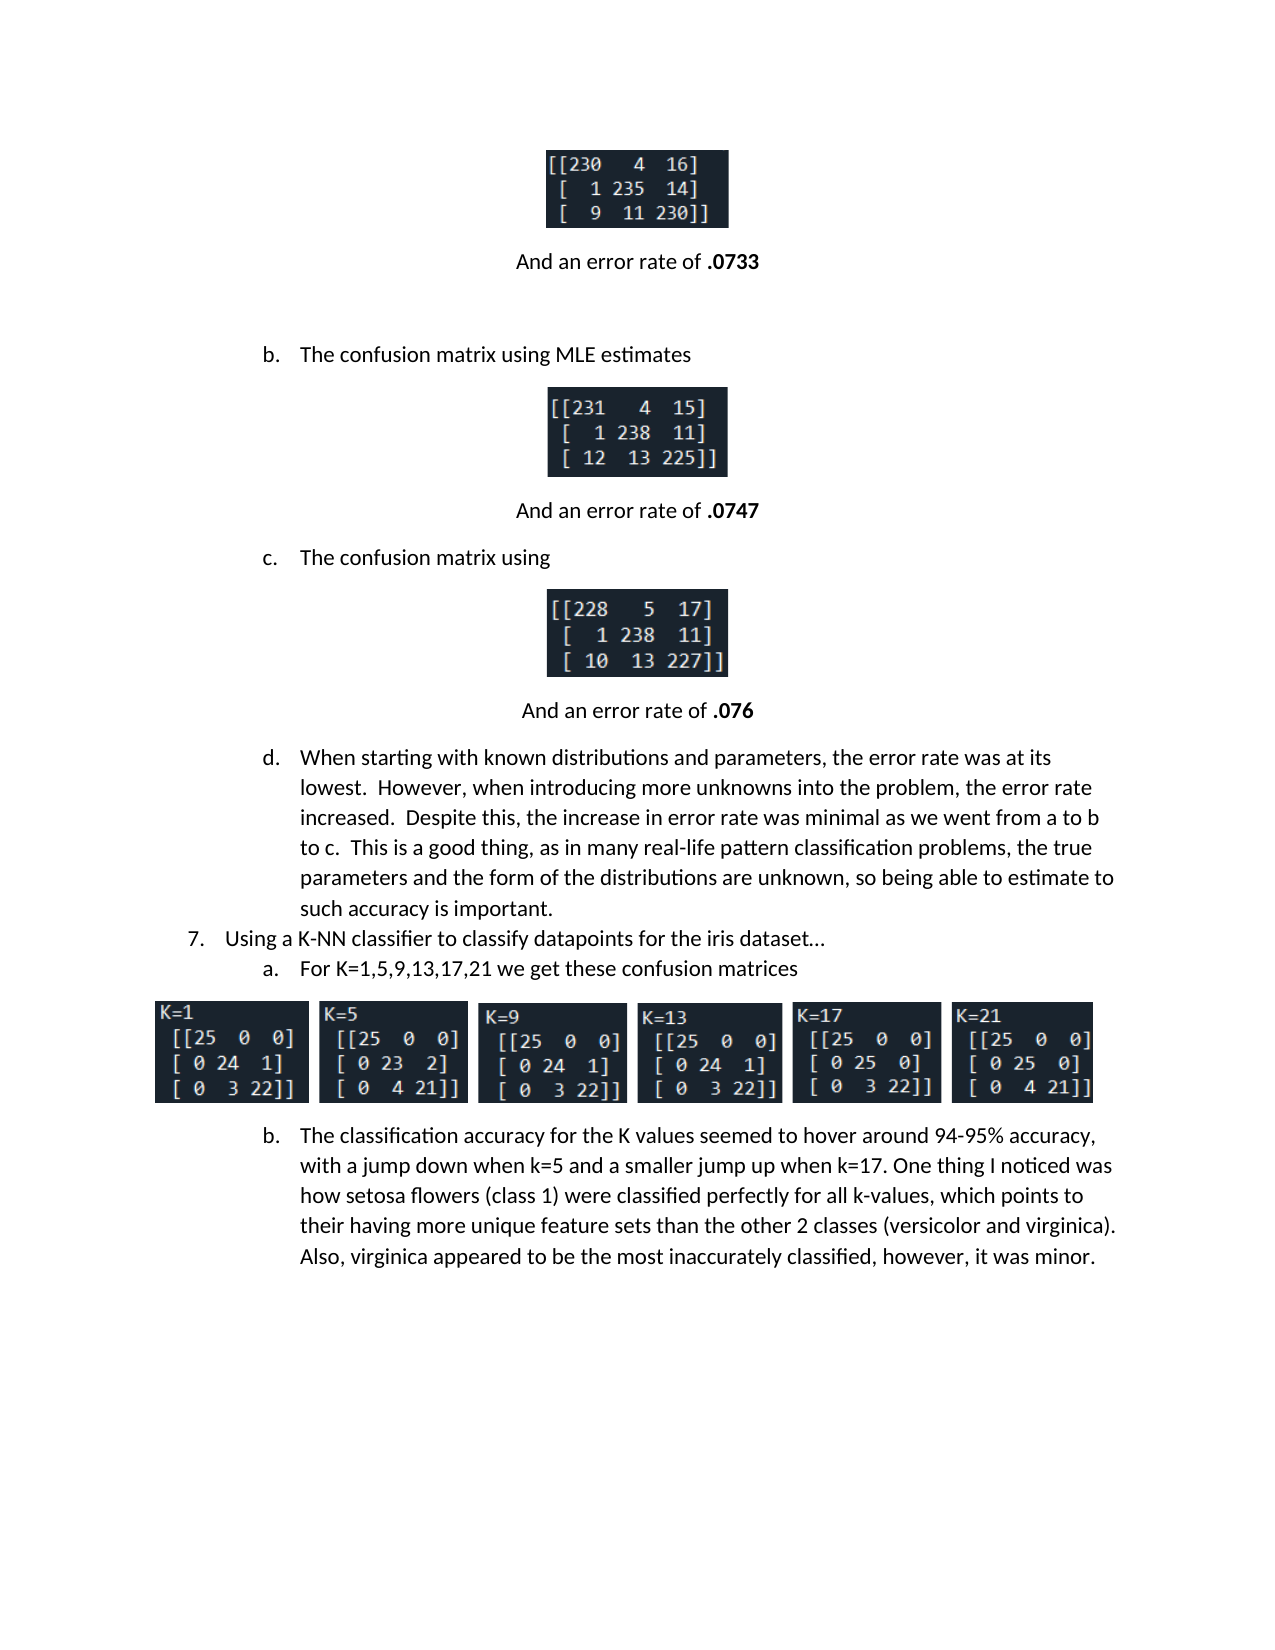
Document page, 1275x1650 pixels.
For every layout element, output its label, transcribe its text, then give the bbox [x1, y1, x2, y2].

picture [478, 1003, 628, 1103]
picture [547, 387, 728, 477]
picture [951, 1002, 1093, 1103]
picture [546, 150, 729, 228]
text And an error rate of .076 [150, 696, 1125, 724]
picture [792, 1002, 942, 1103]
list When starting with known distributions and parameters, the error rate was at its lowest. However, when introducing more unknowns into the problem, the error rate increased. Despite this, the increase in error rate was minimal as we went from a to b to c. This is a good thing, as in many real-life pattern classification problems, the true parameters and the form of the distributions are unknown, so being able to estimate to such accuracy is important. [262, 743, 1125, 922]
picture [319, 1001, 468, 1103]
picture [155, 1001, 309, 1103]
list The confusion matrix using [262, 543, 1125, 571]
picture [546, 589, 729, 677]
picture [637, 1003, 783, 1103]
list Using a K-NN classifier to classify datapoints for the iris dataset… [187, 924, 1125, 952]
list The classification accuracy for the K values seemed to hover around 94-95% accuracy, with a jump down when k=5 and a smaller jump up when k=17. One thing I noticed was how setosa flowers (class 1) were classified perfectly for all k-values, which points to their having more unique feature sets than the other 2 classes (versicolor and virginica). Also, virginica appeared to be the most inaccurately classified, however, it was minor. [262, 1121, 1125, 1270]
list The confusion matrix using MLE estimates [262, 341, 1125, 369]
text And an error rate of .0733 [150, 247, 1125, 275]
list For K=1,5,9,13,17,21 we get these confusion matrices [262, 954, 1125, 982]
text And an error rate of .0747 [150, 496, 1125, 524]
